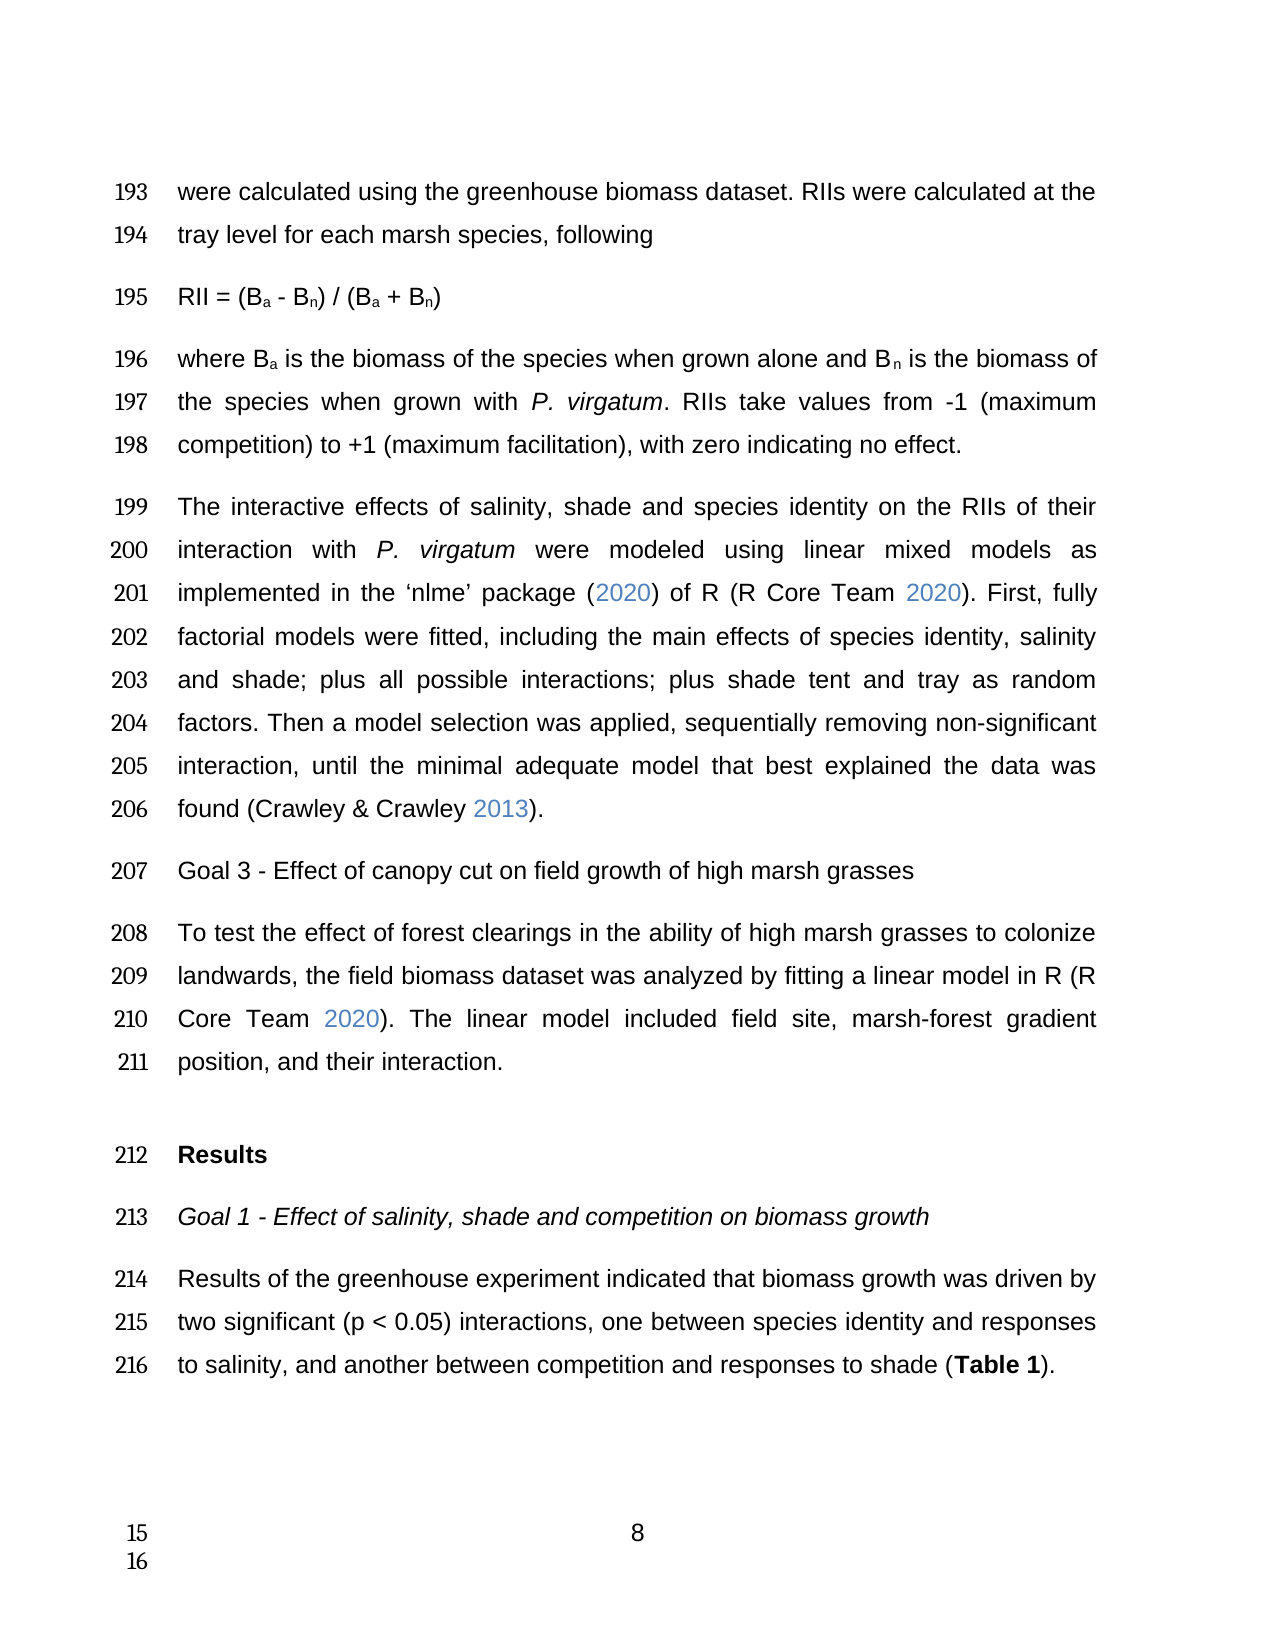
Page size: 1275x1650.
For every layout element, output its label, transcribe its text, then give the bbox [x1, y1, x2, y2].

text RII = (Ba - Bn) / (Ba + Bn) [177, 282, 1098, 311]
text where Ba is the biomass of the species when grown alone and Bn is the biomass of the species when grown with P. virgatum. RIIs take values from -1 (maximum competition) to +1 (maximum facilitation), with zero indicating no effect. [177, 344, 1098, 459]
text To test the effect of forest clearings in the ability of high marsh grasses to colonize landwards, the field biomass dataset was analyzed by fitting a linear model in R (R Core Team 2020). The linear model included field site, marsh-forest gradient position, and their interaction. [177, 918, 1098, 1076]
subtitle Goal 3 - Effect of canopy cut on field growth of high marsh grasses [177, 856, 1098, 885]
text The interactive effects of salinity, shade and species identity on the RIIs of their interaction with P. virgatum were modeled using linear mixed models as implemented in the ‘nlme’ package (2020) of R (R Core Team 2020). First, fully factorial models were fitted, including the main effects of species identity, salinity and shade; plus all possible interactions; plus shade tent and tray as random factors. Then a model selection was applied, sequentially removing non-significant interaction, until the minimal adequate model that best explained the data was found (Crawley & Crawley 2013). [177, 492, 1098, 823]
subtitle Results [177, 1140, 1098, 1169]
subtitle Goal 1 - Effect of salinity, shade and competition on biomass growth [177, 1202, 1098, 1231]
